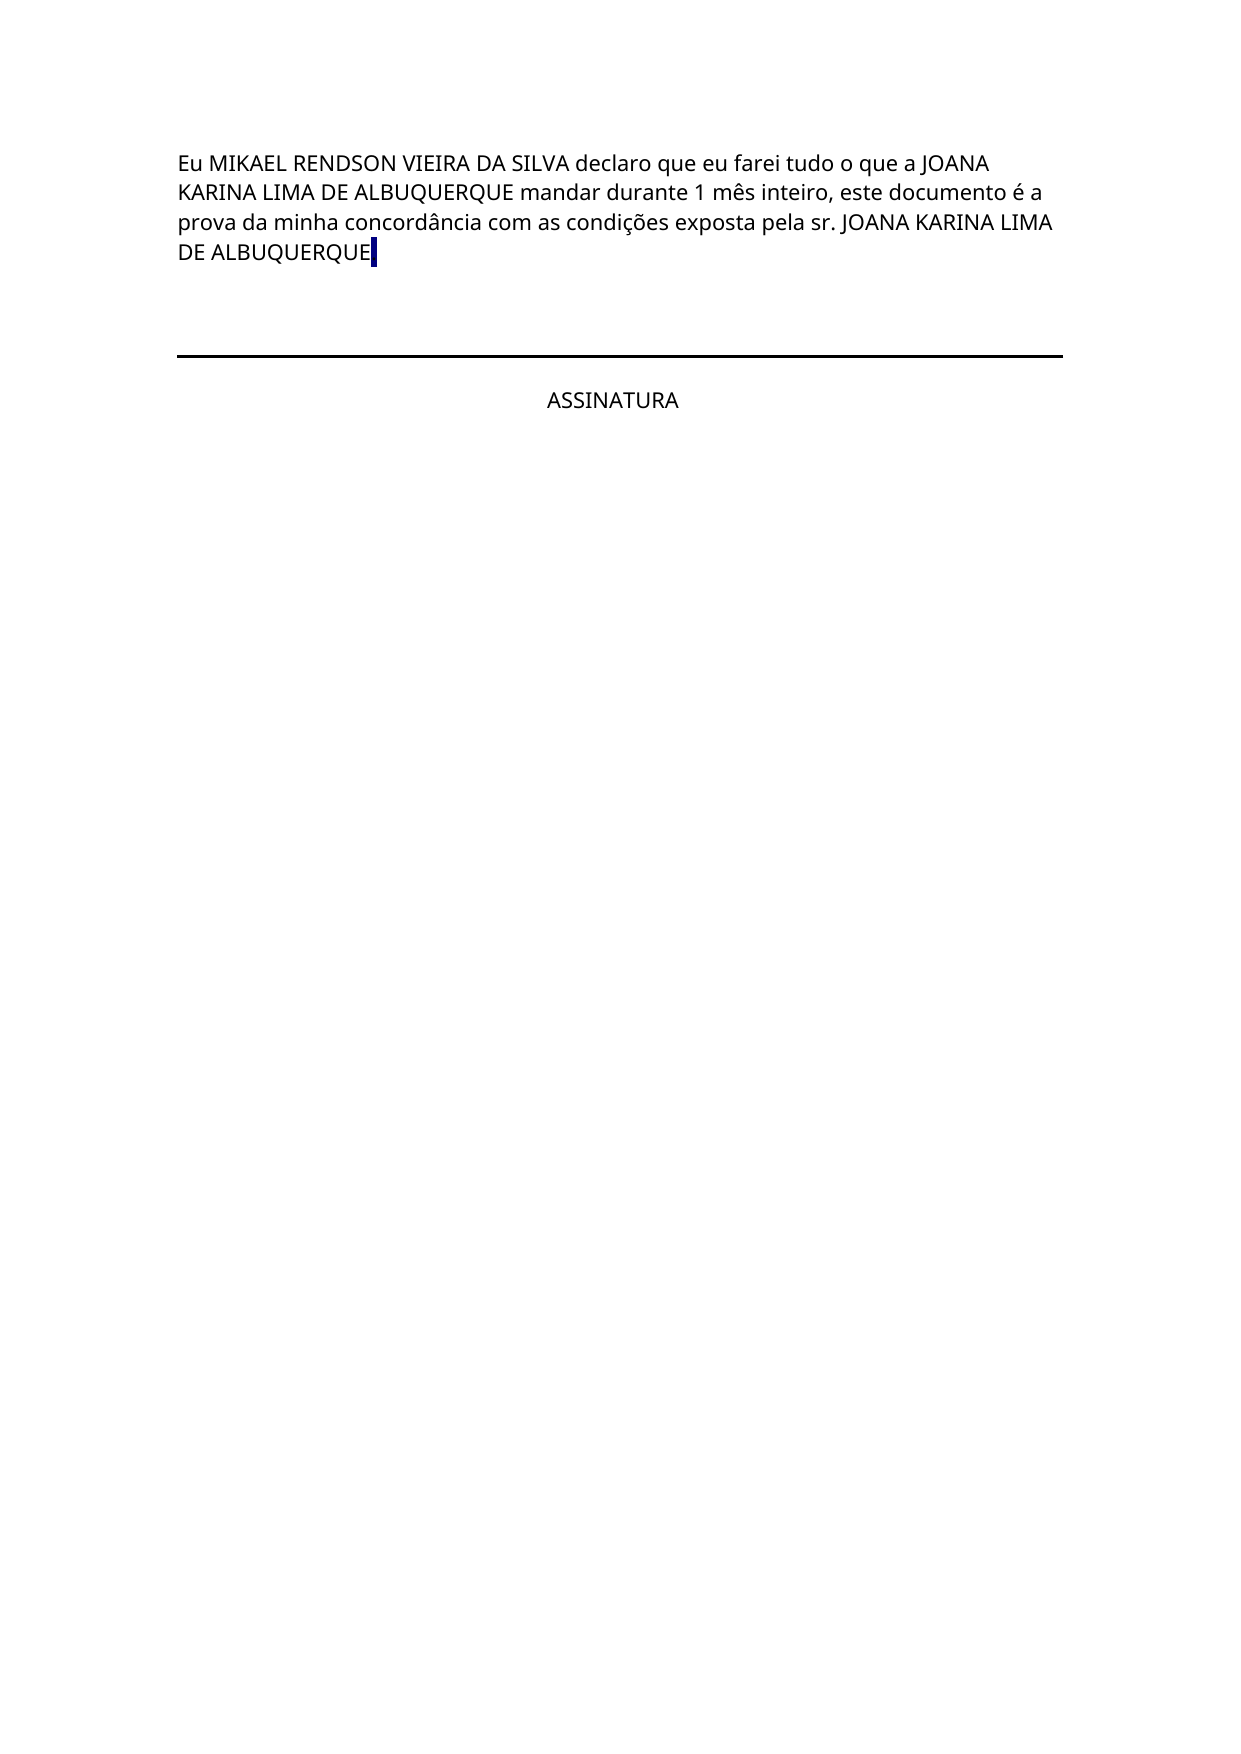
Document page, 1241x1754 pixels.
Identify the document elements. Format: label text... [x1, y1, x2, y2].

text ASSINATURA [177, 385, 1063, 415]
text Eu MIKAEL RENDSON VIEIRA DA SILVA declaro que eu farei tudo o que a JOANA KARINA LIMA DE ALBUQUERQUE mandar durante 1 mês inteiro, este documento é a prova da minha concordância com as condições exposta pela sr. JOANA KARINA LIMA DE ALBUQUERQUE. [177, 148, 1063, 267]
